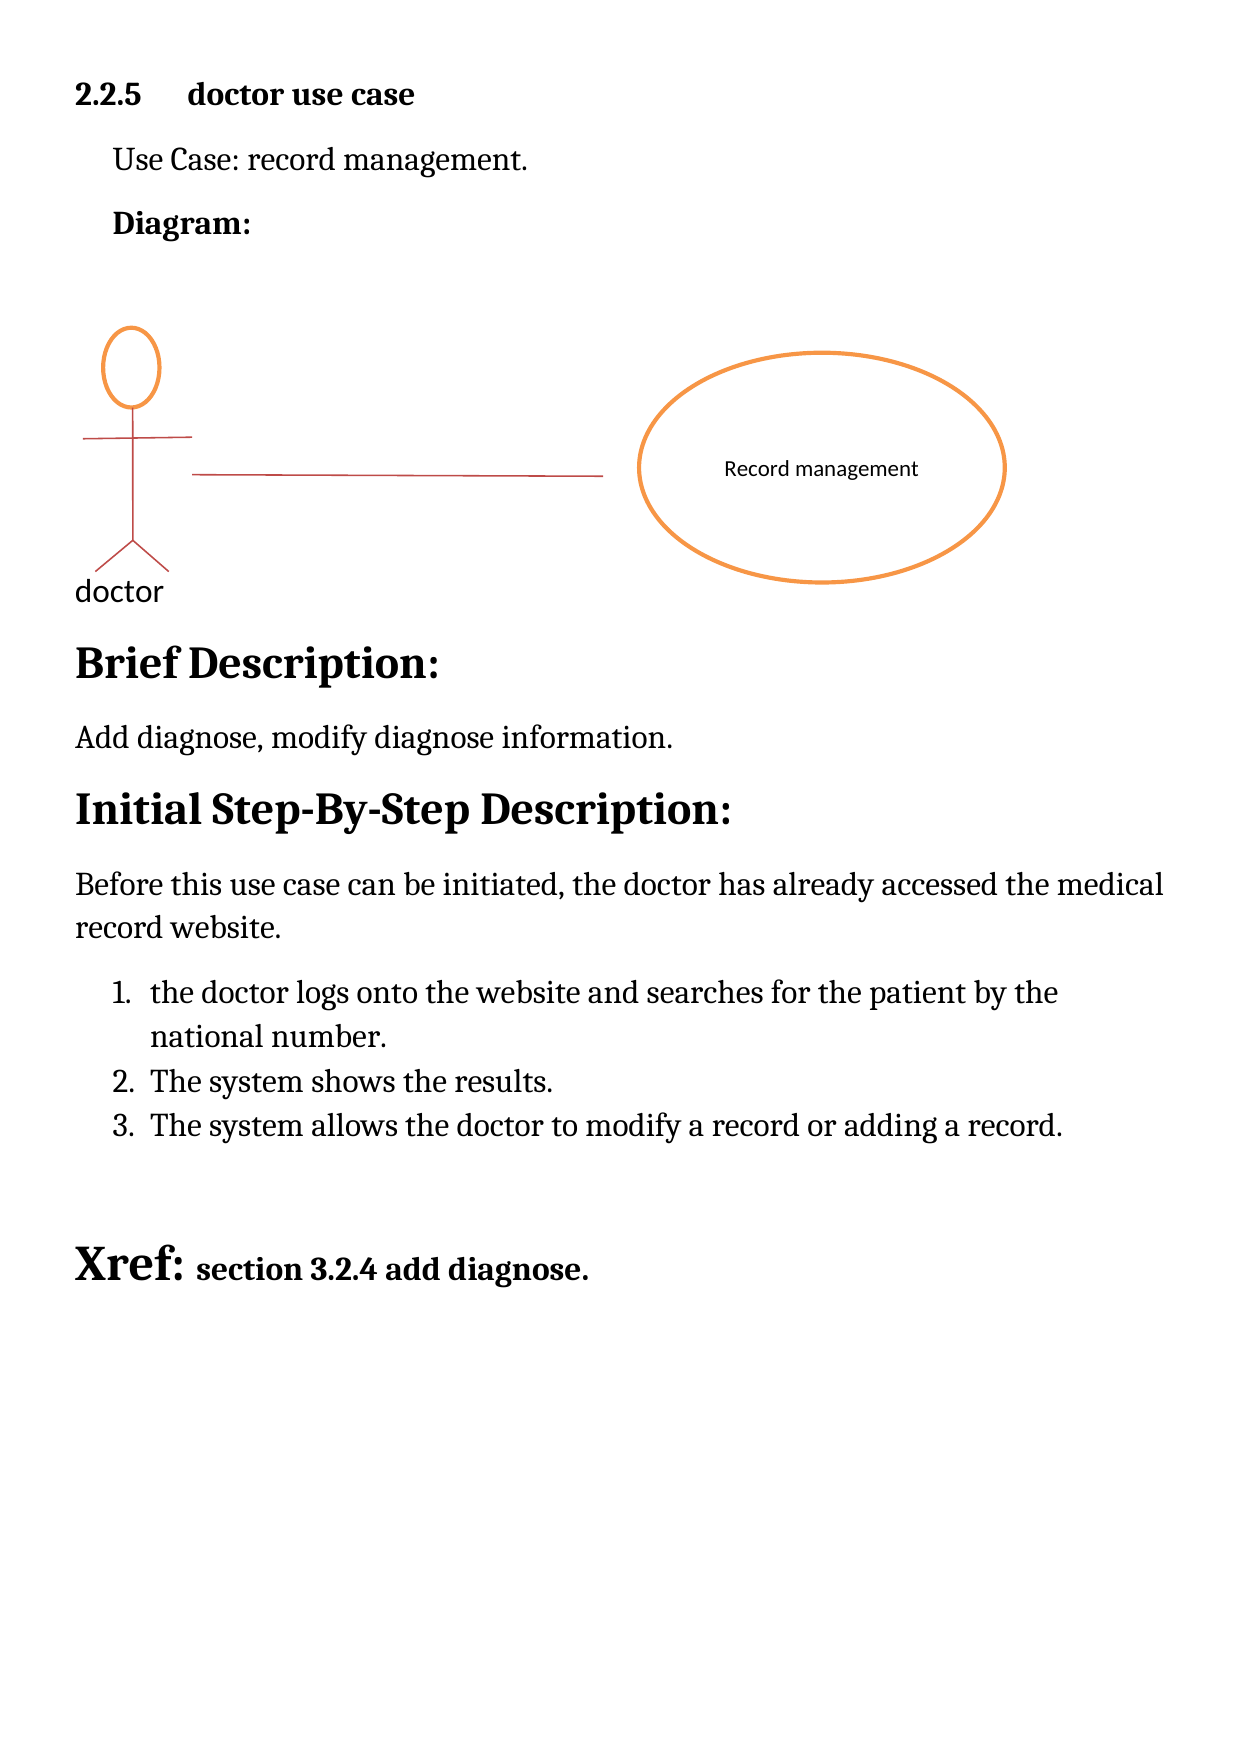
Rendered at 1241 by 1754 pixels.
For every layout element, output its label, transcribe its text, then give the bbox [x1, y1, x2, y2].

text Initial Step-By-Step Description: [75, 783, 1165, 836]
list The system shows the results. [112, 1062, 1165, 1100]
list The system allows the doctor to modify a record or adding a record. [112, 1106, 1165, 1144]
text Diagram: [112, 205, 1165, 243]
text Use Case: record management. [112, 140, 1165, 178]
list doctor use case [75, 75, 1165, 113]
text Add diagnose, modify diagnose information. [75, 719, 1165, 757]
text Brief Description: [75, 637, 1165, 690]
text Xref: section 3.2.4 add diagnose. [75, 1236, 1165, 1293]
text Before this use case can be initiated, the doctor has already accessed the medical record website. [75, 865, 1165, 947]
list the doctor logs onto the website and searches for the patient by the national number. [112, 974, 1165, 1056]
text doctor [75, 570, 1165, 610]
